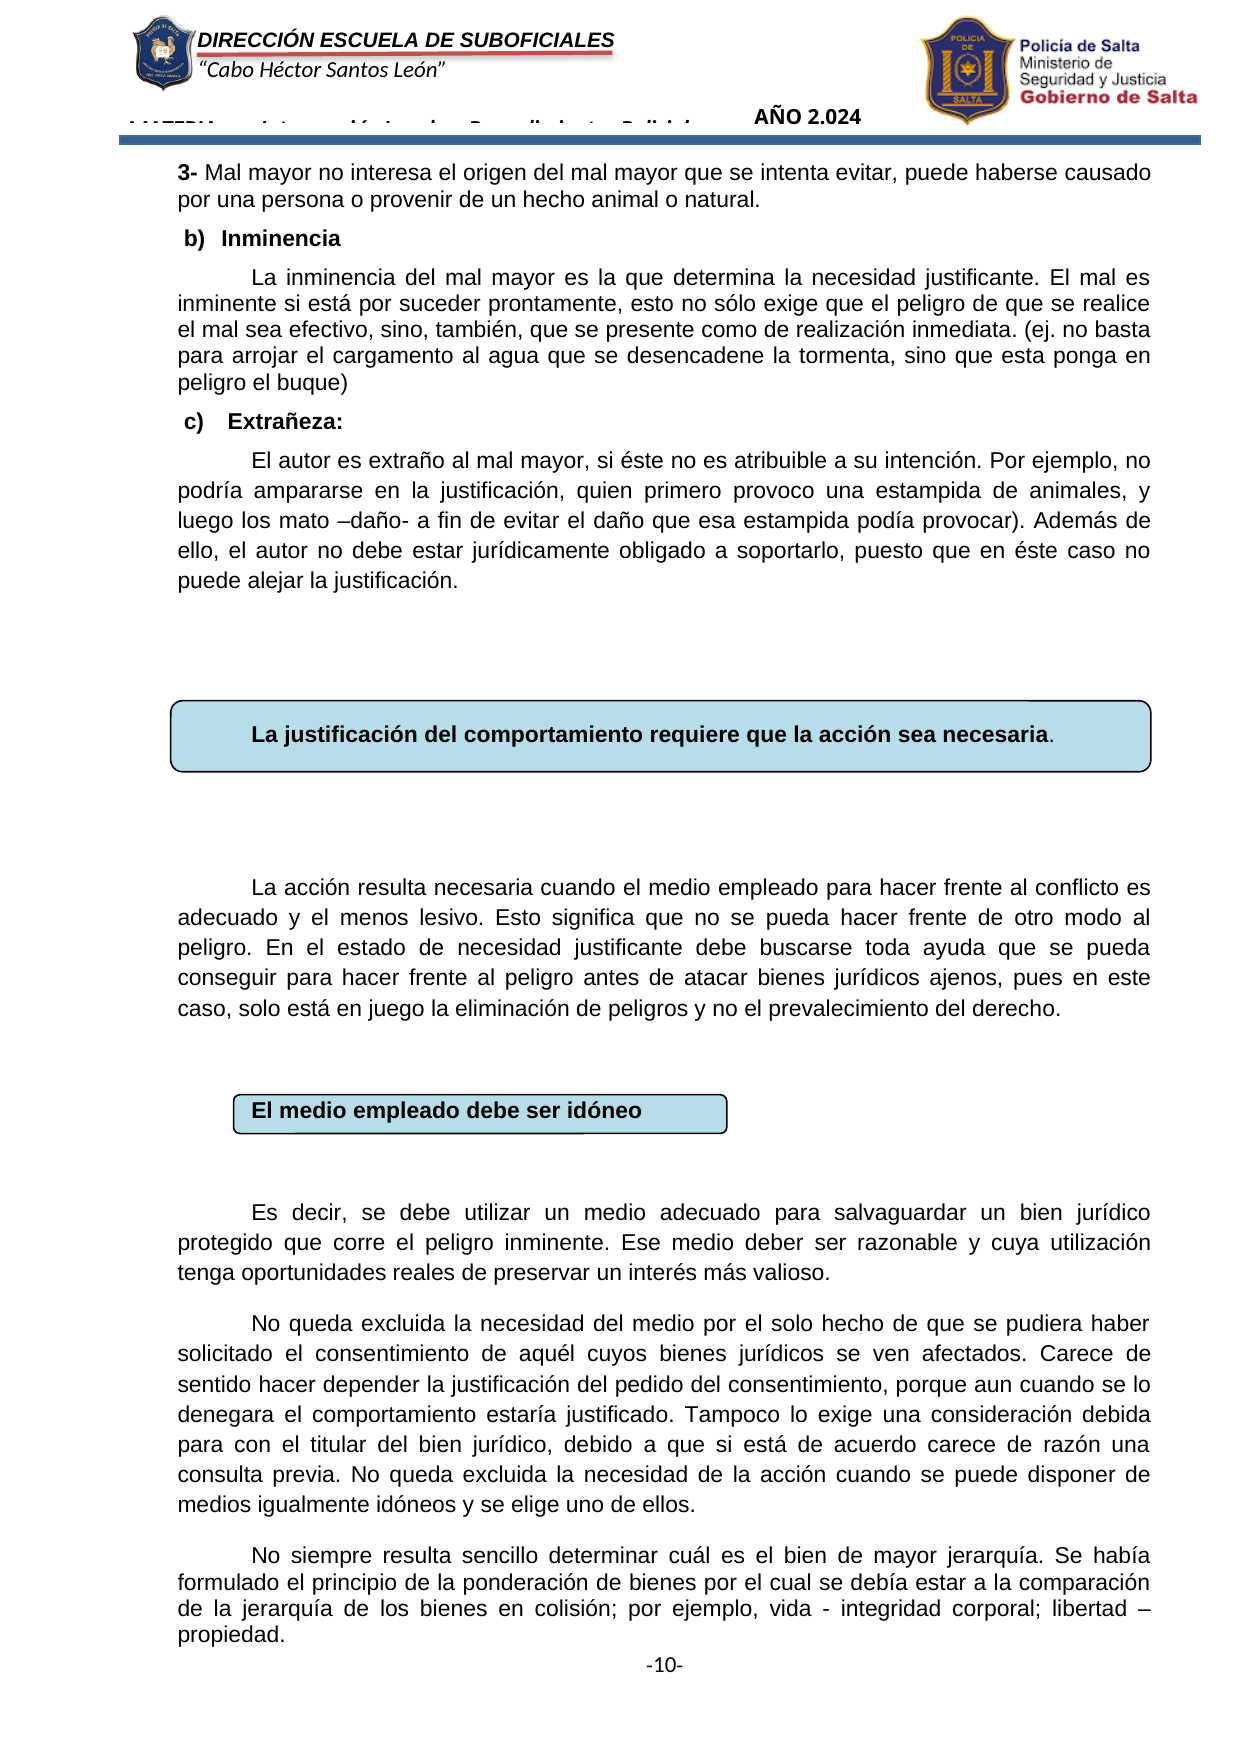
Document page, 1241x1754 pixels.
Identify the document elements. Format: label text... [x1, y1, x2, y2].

text 3- Mal mayor no interesa el origen del mal mayor que se intenta evitar, puede haberse causado por una persona o provenir de un hecho animal o natural. [177, 159, 1152, 212]
list Inminencia [183, 224, 1152, 251]
text La inminencia del mal mayor es la que determina la necesidad justificante. El mal es inminente si está por suceder prontamente, esto no sólo exige que el peligro de que se realice el mal sea efectivo, sino, también, que se presente como de realización inmediata. (ej. no basta para arrojar el cargamento al agua que se desencadene la tormenta, sino que esta ponga en peligro el buque) [177, 263, 1152, 395]
picture [916, 11, 1200, 130]
text El medio empleado debe ser idóneo [177, 1097, 1152, 1123]
text El autor es extraño al mal mayor, si éste no es atribuible a su intención. Por ejemplo, no podría ampararse en la justificación, quien primero provoco una estampida de animales, y luego los mato –daño- a fin de evitar el daño que esa estampida podía provocar). Además de ello, el autor no debe estar jurídicamente obligado a soportarlo, puesto que en éste caso no puede alejar la justificación. [177, 447, 1152, 594]
text No siempre resulta sencillo determinar cuál es el bien de mayor jerarquía. Se había formulado el principio de la ponderación de bienes por el cual se debía estar a la comparación de la jerarquía de los bienes en colisión; por ejemplo, vida - integridad corporal; libertad – propiedad. [177, 1542, 1152, 1648]
list Extrañeza: [183, 408, 1152, 434]
text No queda excluida la necesidad del medio por el solo hecho de que se pudiera haber solicitado el consentimiento de aquél cuyos bienes jurídicos se ven afectados. Carece de sentido hacer depender la justificación del pedido del consentimiento, porque aun cuando se lo denegara el comportamiento estaría justificado. Tampoco lo exige una consideración debida para con el titular del bien jurídico, debido a que si está de acuerdo carece de razón una consulta previa. No queda excluida la necesidad de la acción cuando se puede disponer de medios igualmente idóneos y se elige uno de ellos. [177, 1310, 1152, 1518]
text La acción resulta necesaria cuando el medio empleado para hacer frente al conflicto es adecuado y el menos lesivo. Esto significa que no se pueda hacer frente de otro modo al peligro. En el estado de necesidad justificante debe buscarse toda ayuda que se pueda conseguir para hacer frente al peligro antes de atacar bienes jurídicos ajenos, pues en este caso, solo está en juego la eliminación de peligros y no el prevalecimiento del derecho. [177, 874, 1152, 1021]
picture [130, 12, 198, 94]
text La justificación del comportamiento requiere que la acción sea necesaria. [177, 721, 1152, 747]
text Es decir, se debe utilizar un medio adecuado para salvaguardar un bien jurídico protegido que corre el peligro inminente. Ese medio deber ser razonable y cuya utilización tenga oportunidades reales de preservar un interés más valioso. [177, 1199, 1152, 1285]
